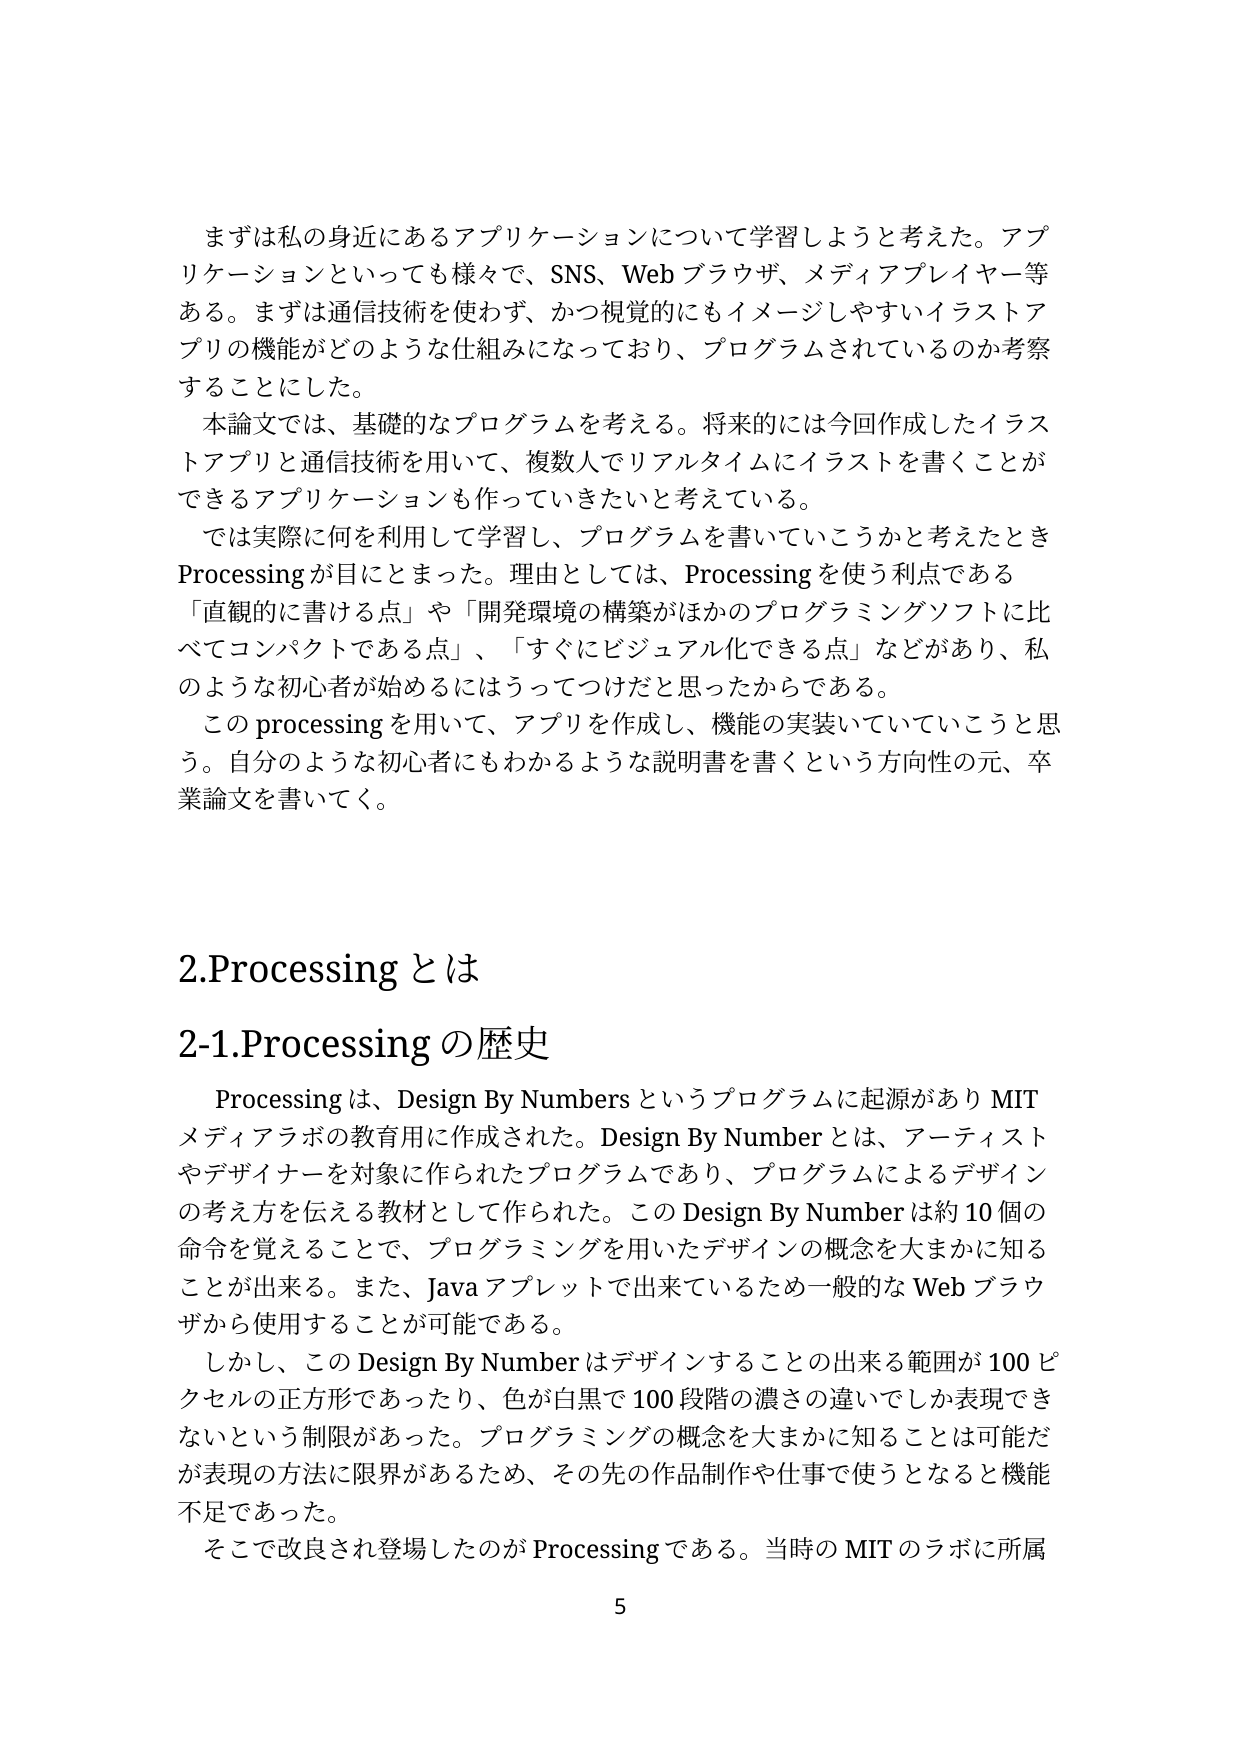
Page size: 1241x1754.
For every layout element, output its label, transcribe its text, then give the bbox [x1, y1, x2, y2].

text では実際に何を利用して学習し、プログラムを書いていこうかと考えたときProcessingが目にとまった。理由としては、Processingを使う利点である「直観的に書ける点」や「開発環境の構築がほかのプログラミングソフトに比べてコンパクトである点」、「すぐにビジュアル化できる点」などがあり、私のような初心者が始めるにはうってつけだと思ったからである。 [177, 517, 1063, 704]
text このprocessingを用いて、アプリを作成し、機能の実装いていていこうと思う。自分のような初心者にもわかるような説明書を書くという方向性の元、卒業論文を書いてく。 [177, 704, 1063, 817]
text 2-1.Processingの歴史 [177, 1004, 1063, 1079]
text まずは私の身近にあるアプリケーションについて学習しようと考えた。アプリケーションといっても様々で、SNS、Webブラウザ、メディアプレイヤー等ある。まずは通信技術を使わず、かつ視覚的にもイメージしやすいイラストアプリの機能がどのような仕組みになっており、プログラムされているのか考察することにした。 [177, 217, 1063, 404]
text 本論文では、基礎的なプログラムを考える。将来的には今回作成したイラストアプリと通信技術を用いて、複数人でリアルタイムにイラストを書くことができるアプリケーションも作っていきたいと考えている。 [177, 404, 1063, 517]
text 2.Processingとは [177, 929, 1063, 1004]
text しかし、このDesign By Numberはデザインすることの出来る範囲が100ピクセルの正方形であったり、色が白黒で100段階の濃さの違いでしか表現できないという制限があった。プログラミングの概念を大まかに知ることは可能だが表現の方法に限界があるため、その先の作品制作や仕事で使うとなると機能不足であった。 [177, 1342, 1063, 1529]
text Processingは、Design By Numbersというプログラムに起源がありMITメディアラボの教育用に作成された。Design By Numberとは、アーティストやデザイナーを対象に作られたプログラムであり、プログラムによるデザインの考え方を伝える教材として作られた。このDesign By Numberは約10個の命令を覚えることで、プログラミングを用いたデザインの概念を大まかに知ることが出来る。また、Javaアプレットで出来ているため一般的なWebブラウザから使用することが可能である。 [177, 1079, 1063, 1342]
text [177, 1529, 1063, 1567]
